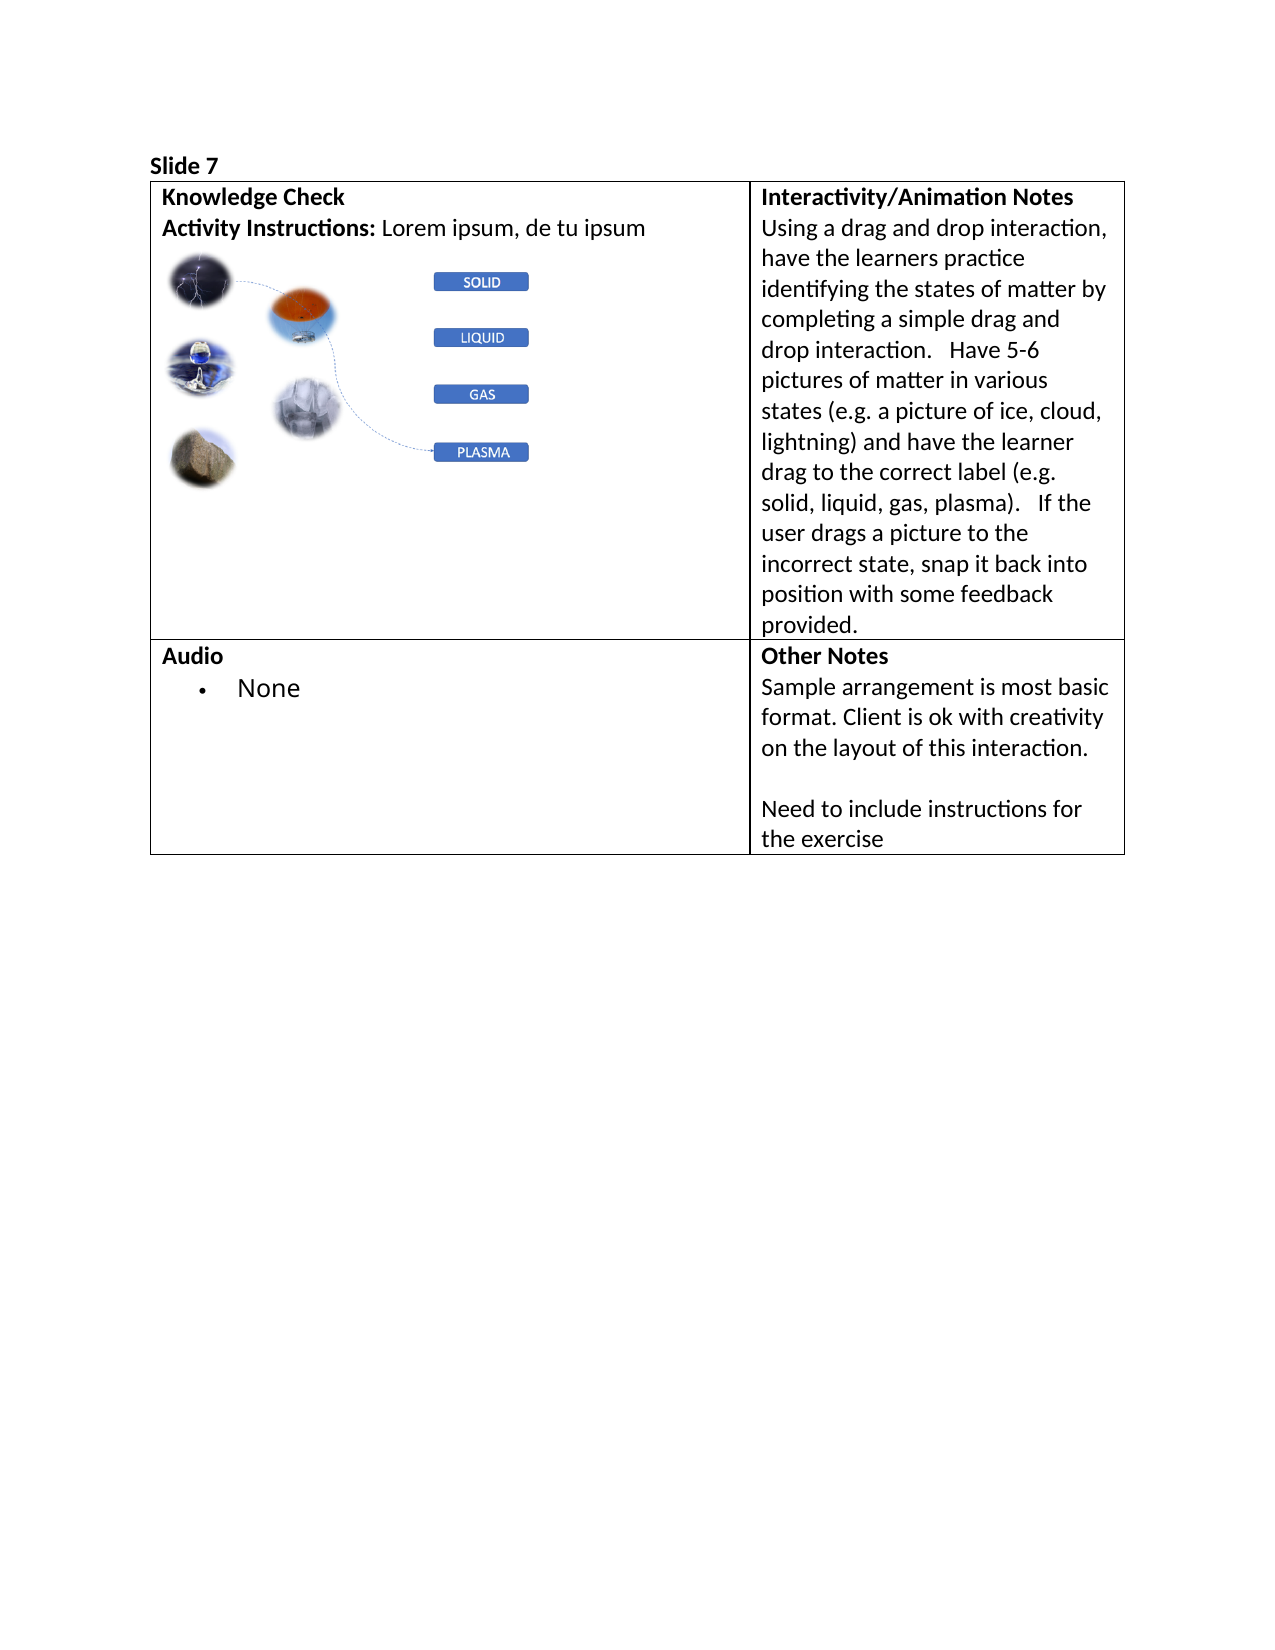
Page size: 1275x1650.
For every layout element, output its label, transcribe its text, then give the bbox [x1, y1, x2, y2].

table_cell Other Notes Sample arrangement is most basic format. Client is ok with creativity on the layout of this interaction. Need to include instructions for the exercise [751, 640, 1124, 854]
table_cell Audio None [151, 640, 749, 854]
table_header Interactivity/Animation Notes Using a drag and drop interaction, have the learners practice identifying the states of matter by completing a simple drag and drop interaction. Have 5-6 pictures of matter in various states (e.g. a picture of ice, cloud, lightning) and have the learner drag to the correct label (e.g. solid, liquid, gas, plasma). If the user drags a picture to the incorrect state, snap it back into position with some feedback provided. [751, 182, 1124, 639]
text Slide 7 [150, 150, 1125, 181]
table_header Knowledge Check Activity Instructions: Lorem ipsum, de tu ipsum [151, 182, 749, 639]
picture [160, 245, 566, 514]
